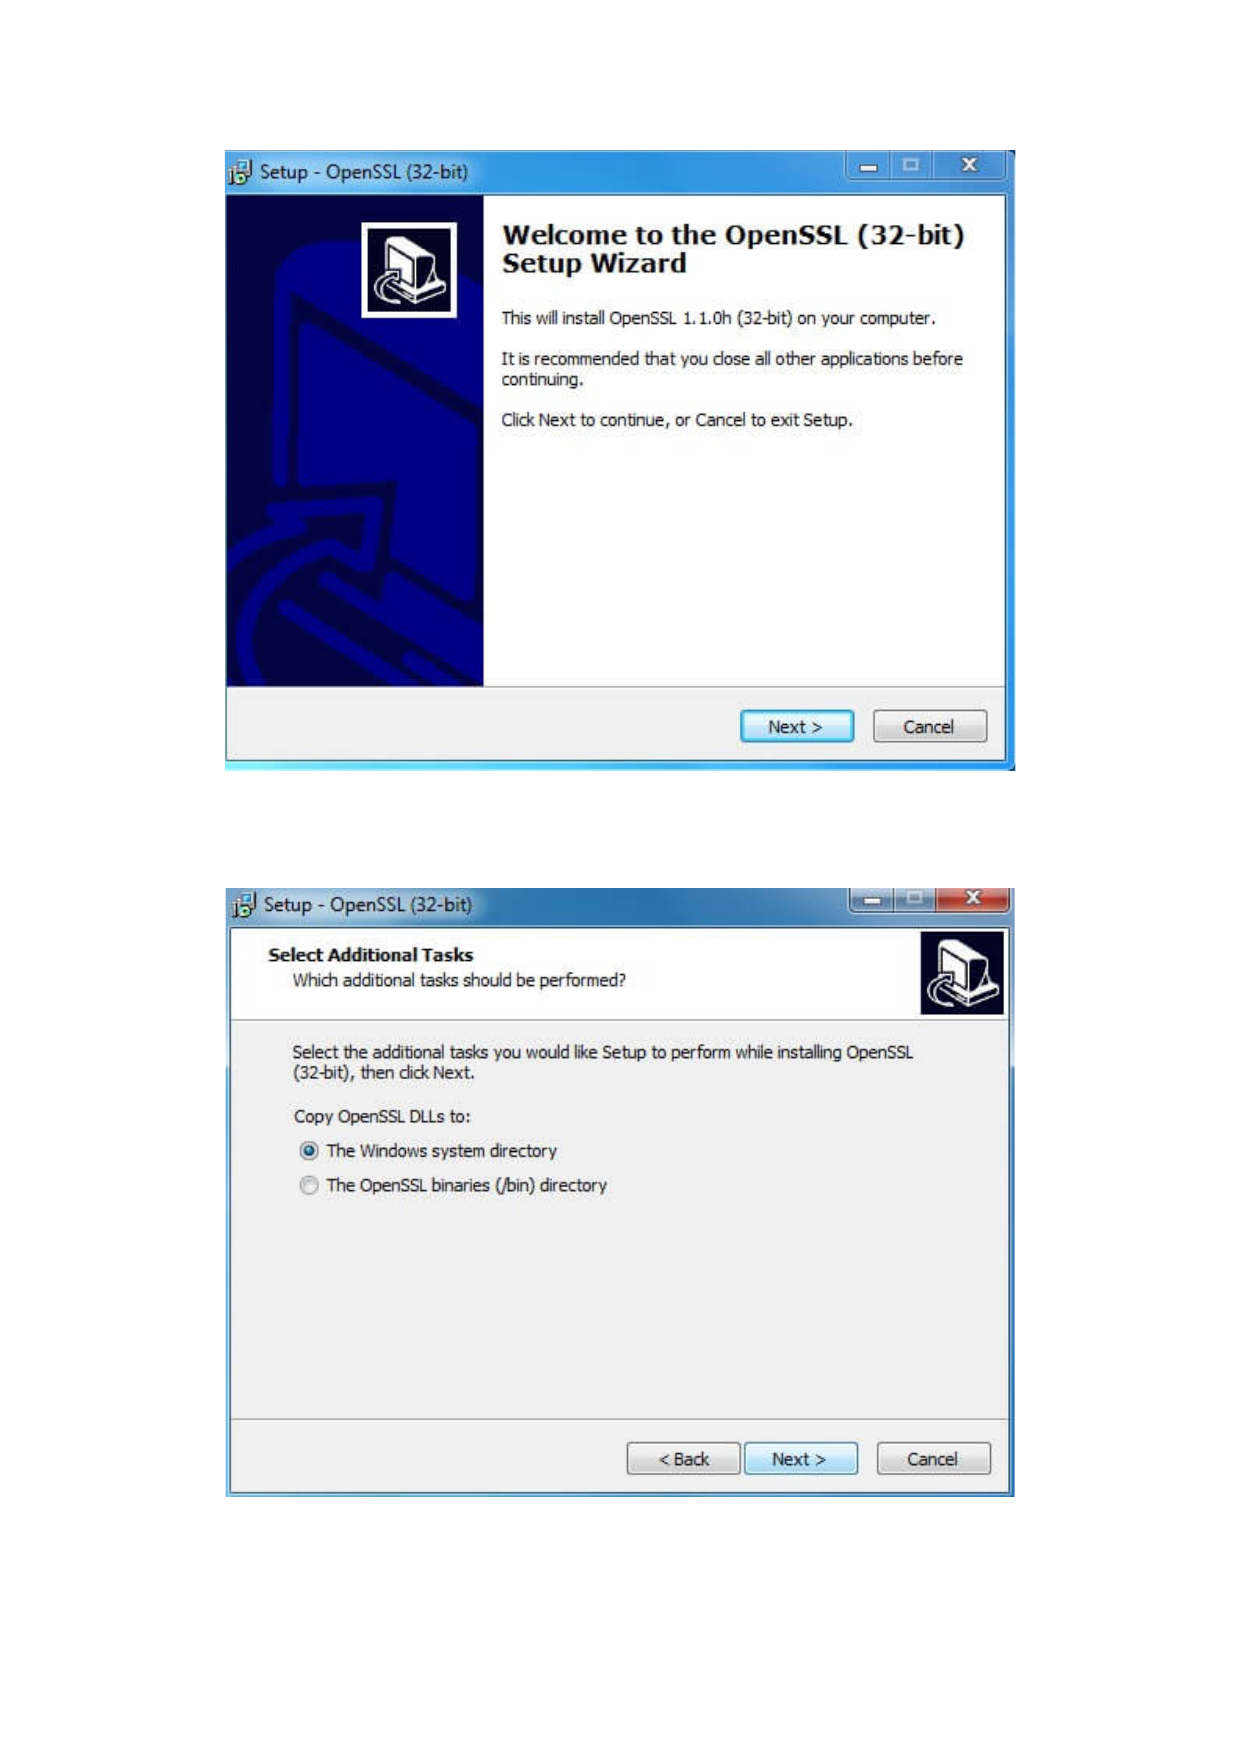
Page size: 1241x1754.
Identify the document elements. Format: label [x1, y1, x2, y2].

picture [225, 888, 1015, 1497]
picture [224, 150, 1016, 771]
